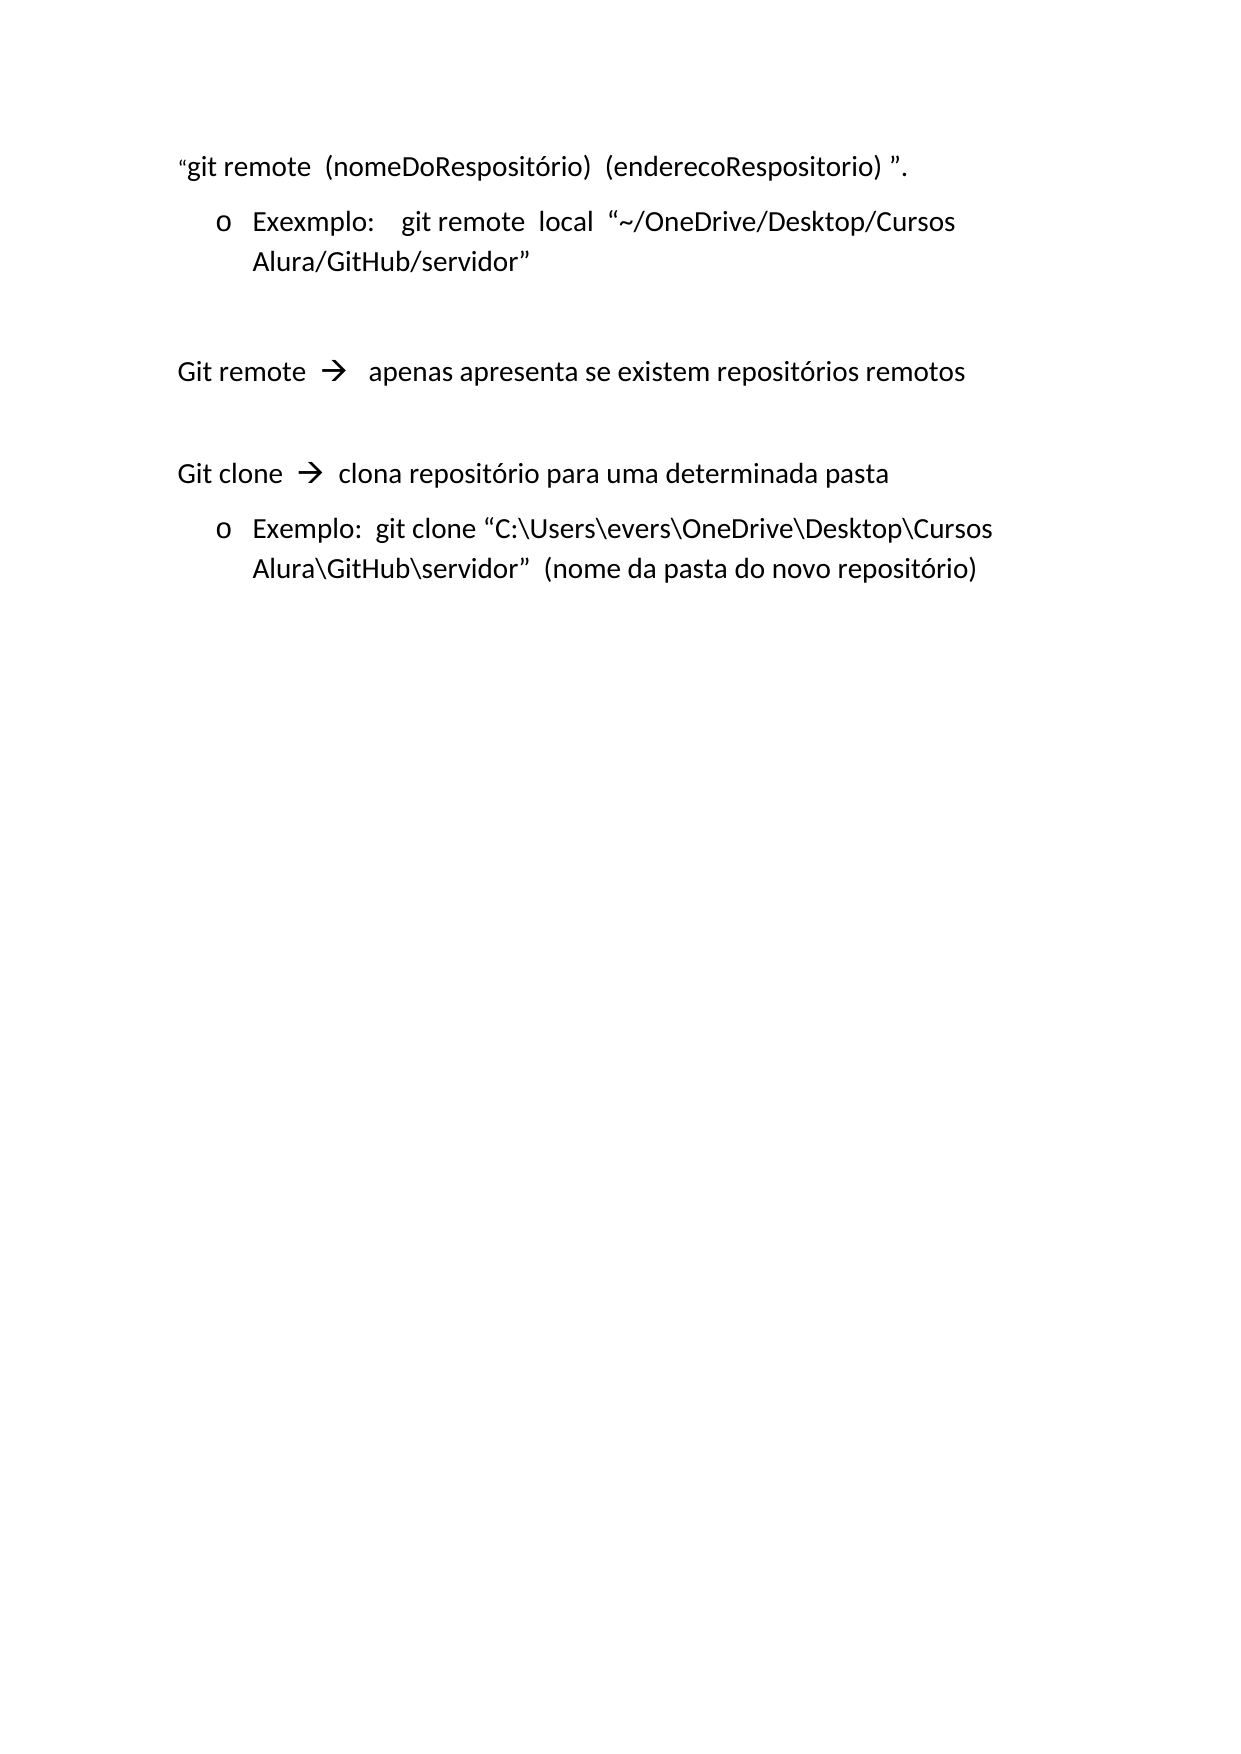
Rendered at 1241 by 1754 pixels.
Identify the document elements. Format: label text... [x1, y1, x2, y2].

list Exemplo: git clone “C:\Users\evers\OneDrive\Desktop\Cursos Alura\GitHub\servidor” (nome da pasta do novo repositório) [215, 510, 1063, 585]
text “git remote (nomeDoRespositório) (enderecoRespositorio) ”. [177, 148, 1063, 183]
list Exexmplo: git remote local “~/OneDrive/Desktop/Cursos Alura/GitHub/servidor” [215, 203, 1063, 278]
text Git remote apenas apresenta se existem repositórios remotos [177, 353, 1063, 388]
text Git clone clona repositório para uma determinada pasta [177, 455, 1063, 490]
